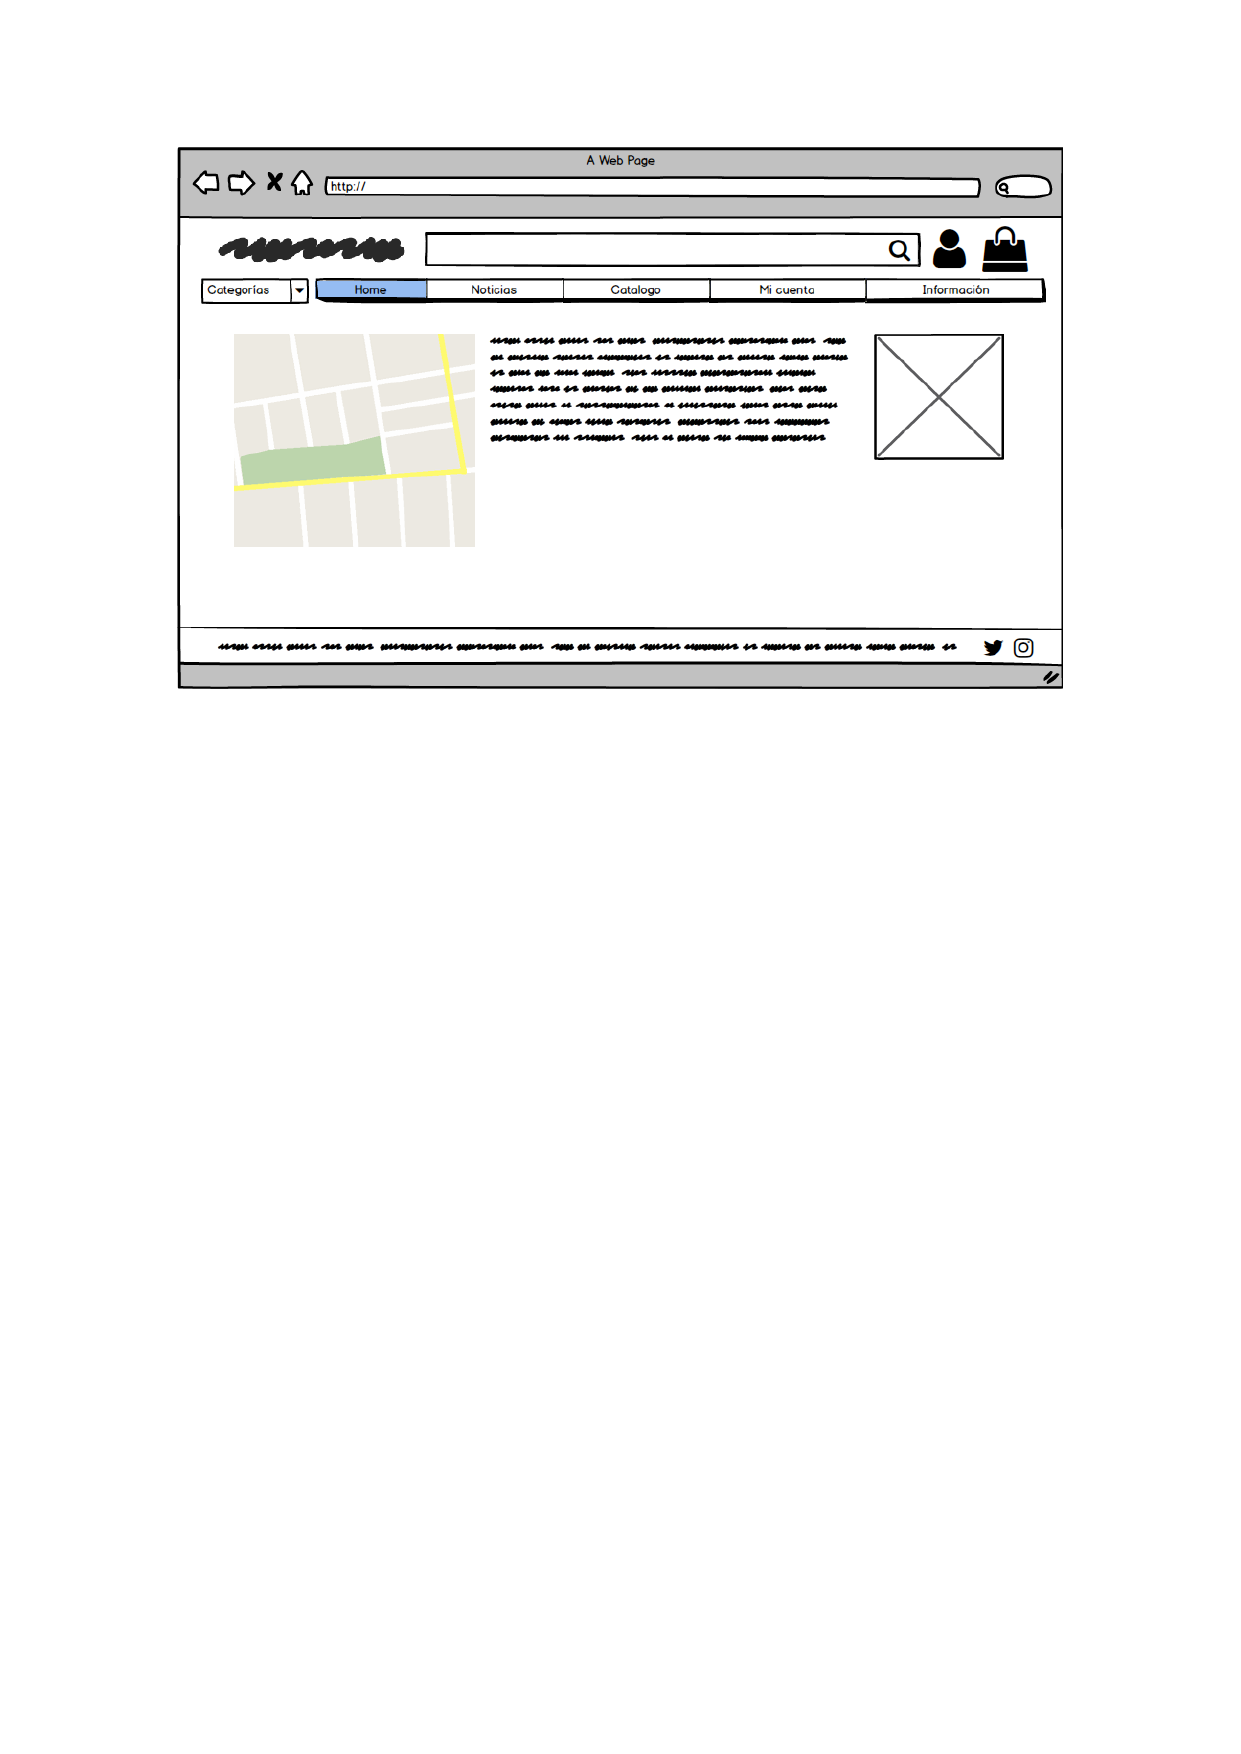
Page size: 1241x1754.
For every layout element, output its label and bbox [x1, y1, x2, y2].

picture [177, 147, 1063, 689]
